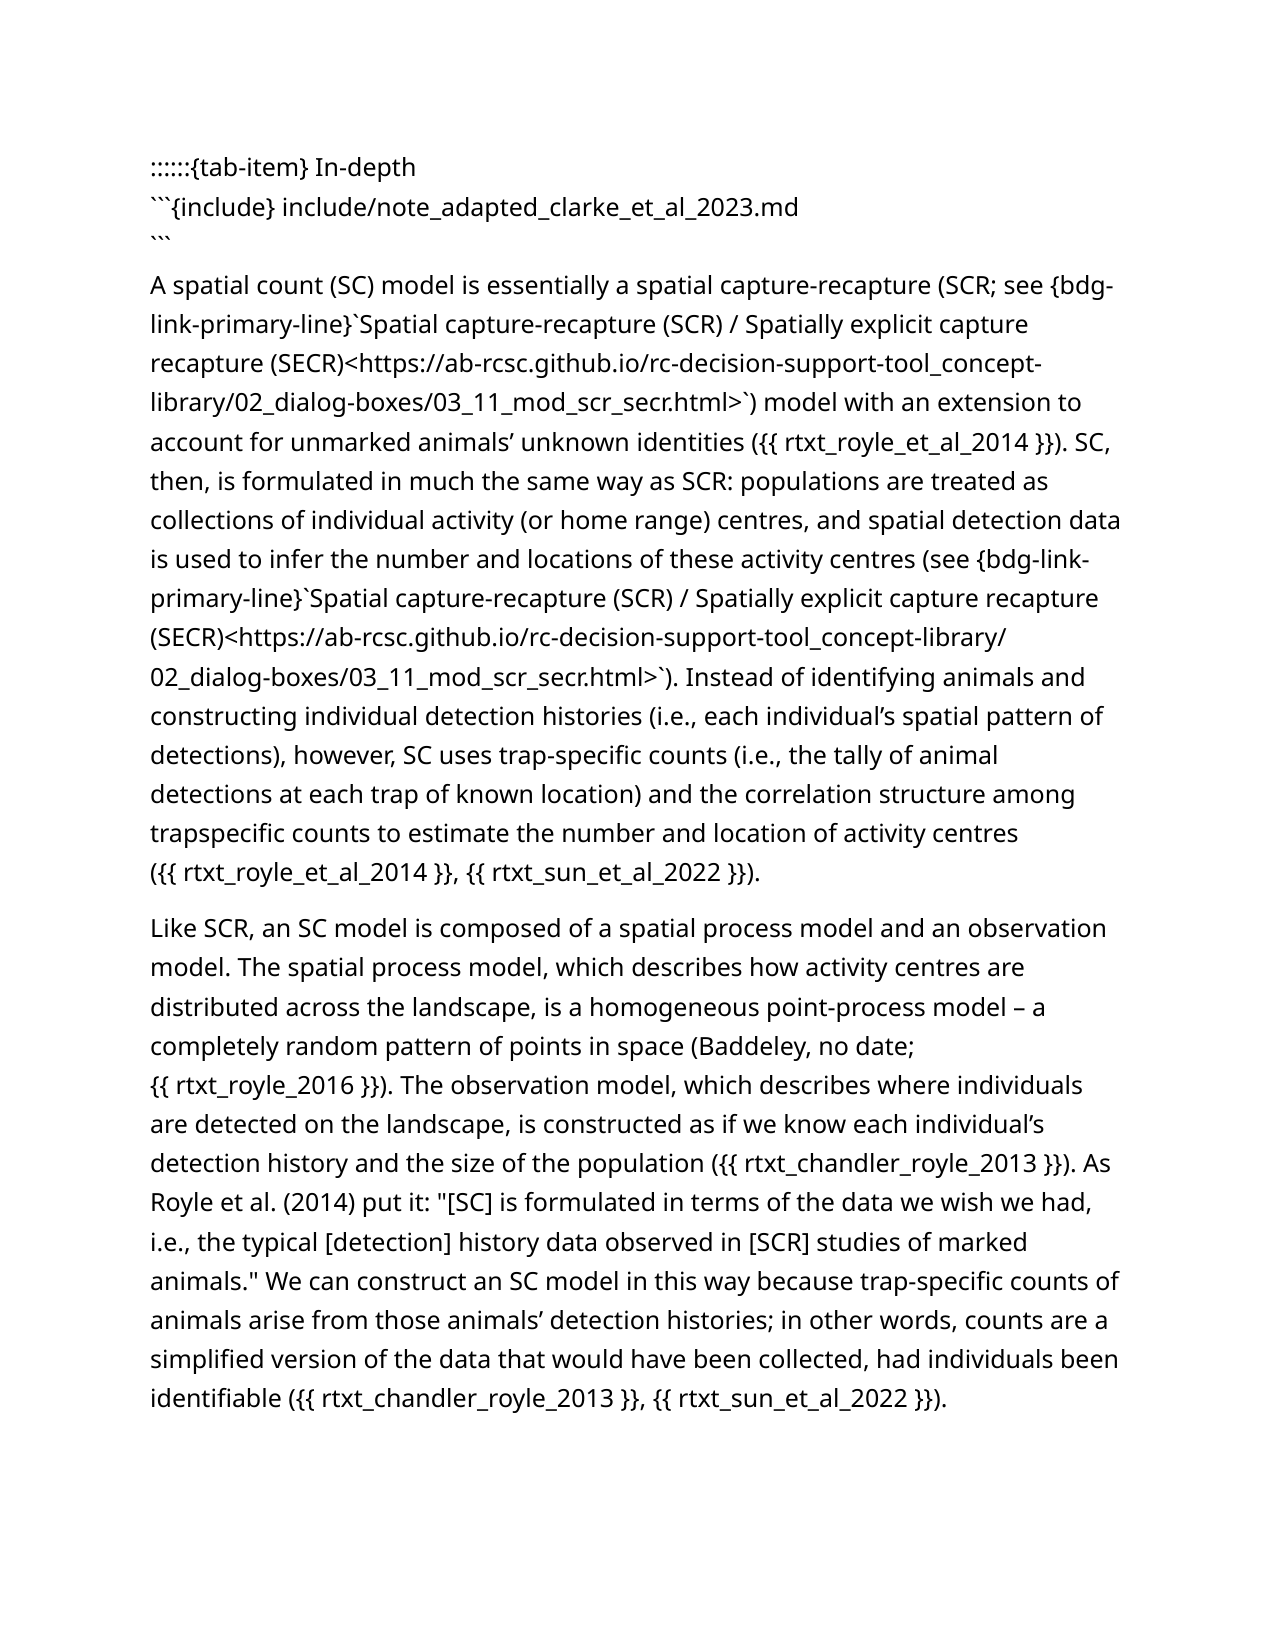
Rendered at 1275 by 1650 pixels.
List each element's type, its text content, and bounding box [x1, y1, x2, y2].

text ::::::{tab-item} In-depth ```{include} include/note_adapted_clarke_et_al_2023.md ``` A spatial count (SC) model is essentially a spatial capture-recapture (SCR; see {bdg-link-primary-line}`Spatial capture-recapture (SCR) / Spatially explicit capture recapture (SECR)<https://ab-rcsc.github.io/rc-decision-support-tool_concept-library/02_dialog-boxes/03_11_mod_scr_secr.html>`) model with an extension to account for unmarked animals’ unknown identities ({{ rtxt_royle_et_al_2014 }}). SC, then, is formulated in much the same way as SCR: populations are treated as collections of individual activity (or home range) centres, and spatial detection data is used to infer the number and locations of these activity centres (see {bdg-link-primary-line}`Spatial capture-recapture (SCR) / Spatially explicit capture recapture (SECR)<https://ab-rcsc.github.io/rc-decision-support-tool_concept-library/02_dialog-boxes/03_11_mod_scr_secr.html>`). Instead of identifying animals and constructing individual detection histories (i.e., each individual’s spatial pattern of detections), however, SC uses trap-specific counts (i.e., the tally of animal detections at each trap of known location) and the correlation structure among trapspecific counts to estimate the number and location of activity centres ({{ rtxt_royle_et_al_2014 }}, {{ rtxt_sun_et_al_2022 }}). [150, 150, 1125, 889]
text Like SCR, an SC model is composed of a spatial process model and an observation model. The spatial process model, which describes how activity centres are distributed across the landscape, is a homogeneous point-process model – a completely random pattern of points in space (Baddeley, no date; {{ rtxt_royle_2016 }}). The observation model, which describes where individuals are detected on the landscape, is constructed as if we know each individual’s detection history and the size of the population ({{ rtxt_chandler_royle_2013 }}). As Royle et al. (2014) put it: "[SC] is formulated in terms of the data we wish we had, i.e., the typical [detection] history data observed in [SCR] studies of marked animals." We can construct an SC model in this way because trap-specific counts of animals arise from those animals’ detection histories; in other words, counts are a simplified version of the data that would have been collected, had individuals been identifiable ({{ rtxt_chandler_royle_2013 }}, {{ rtxt_sun_et_al_2022 }}). [150, 911, 1125, 1415]
